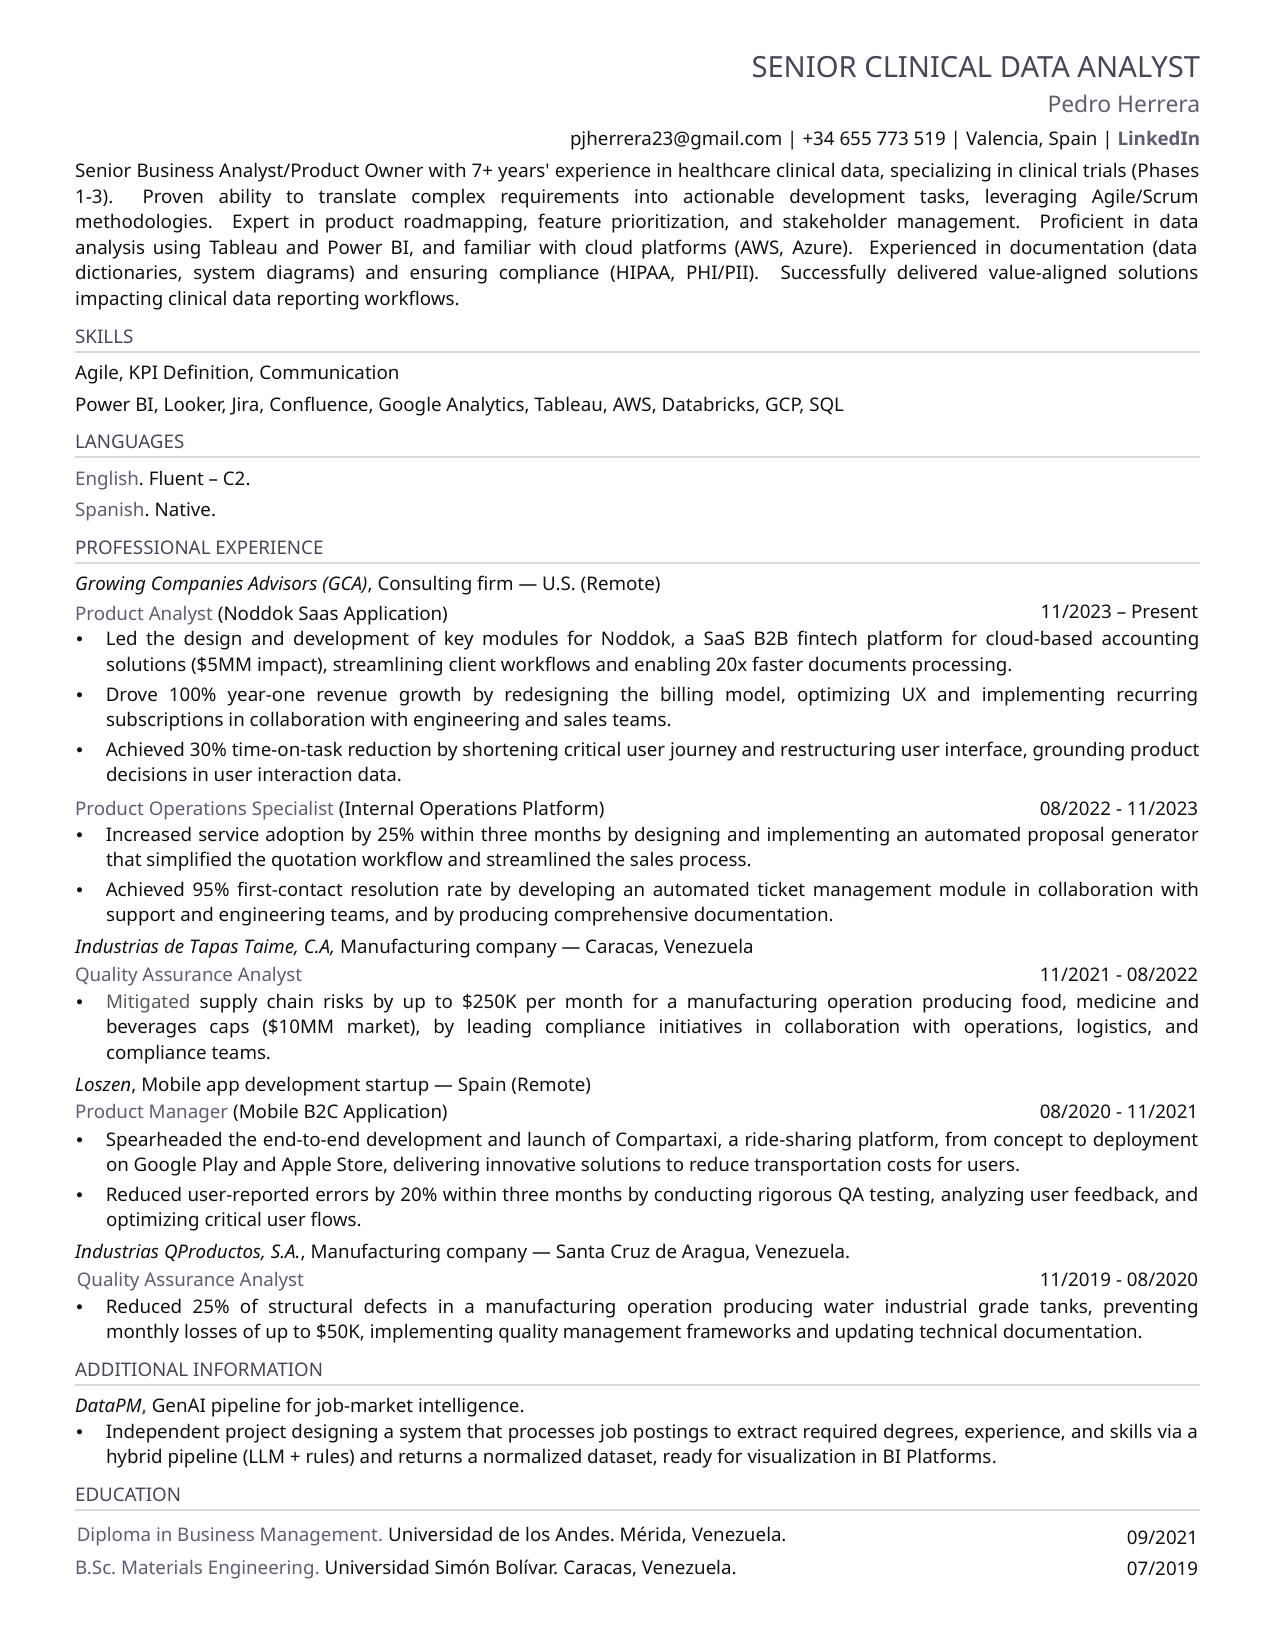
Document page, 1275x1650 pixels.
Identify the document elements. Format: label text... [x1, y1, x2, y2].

table_header 09/2021 [873, 1518, 1198, 1549]
text Industrias QProductos, S.A., Manufacturing company — Santa Cruz de Aragua, Venezuela. [75, 1238, 1200, 1264]
list Reduced user-reported errors by 20% within three months by conducting rigorous QA testing, analyzing user feedback, and optimizing critical user flows. [76, 1181, 1200, 1232]
text Senior Business Analyst/Product Owner with 7+ years' experience in healthcare clinical data, specializing in clinical trials (Phases 1-3). Proven ability to translate complex requirements into actionable development tasks, leveraging Agile/Scrum methodologies. Expert in product roadmapping, feature prioritization, and stakeholder management. Proficient in data analysis using Tableau and Power BI, and familiar with cloud platforms (AWS, Azure). Experienced in documentation (data dictionaries, system diagrams) and ensuring compliance (HIPAA, PHI/PII). Successfully delivered value-aligned solutions impacting clinical data reporting workflows. [75, 157, 1200, 311]
table_header Product Operations Specialist (Internal Operations Platform) [75, 791, 642, 821]
list Drove 100% year-one revenue growth by redesigning the billing model, optimizing UX and implementing recurring subscriptions in collaboration with engineering and sales teams. [76, 681, 1200, 732]
table_header 11/2019 - 08/2020 [642, 1264, 1198, 1293]
text DataPM, GenAI pipeline for job-market intelligence. [75, 1393, 1200, 1418]
text Agile, KPI Definition, Communication [75, 359, 1200, 384]
list Spearheaded the end-to-end development and launch of Compartaxi, a ride-sharing platform, from concept to deployment on Google Play and Apple Store, delivering innovative solutions to reduce transportation costs for users. [76, 1126, 1200, 1177]
subtitle Pedro Herrera [75, 88, 1200, 119]
subtitle SENIOR CLINICAL DATA ANALYST [75, 46, 1200, 86]
table_header 08/2020 - 11/2021 [642, 1097, 1198, 1126]
table_header Quality Assurance Analyst [75, 959, 642, 988]
list Reduced 25% of structural defects in a manufacturing operation producing water industrial grade tanks, preventing monthly losses of up to $50K, implementing quality management frameworks and updating technical documentation. [76, 1293, 1200, 1344]
subtitle PROFESSIONAL EXPERIENCE [75, 534, 1200, 562]
text Industrias de Tapas Taime, C.A, Manufacturing company — Caracas, Venezuela [75, 933, 1200, 959]
table_cell 07/2019 [873, 1550, 1198, 1581]
subtitle ADDITIONAL INFORMATION [75, 1357, 1200, 1384]
subtitle LANGUAGES [75, 429, 1200, 456]
table_header 08/2022 - 11/2023 [642, 791, 1198, 821]
table_header Product Analyst (Noddok Saas Application) [75, 596, 642, 626]
table_header Quality Assurance Analyst [75, 1264, 642, 1293]
subtitle SKILLS [75, 323, 1200, 351]
subtitle EDUCATION [75, 1482, 1200, 1509]
list Mitigated supply chain risks by up to $250K per month for a manufacturing operation producing food, medicine and beverages caps ($10MM market), by leading compliance initiatives in collaboration with operations, logistics, and compliance teams. [76, 988, 1200, 1065]
text English. Fluent – C2. [75, 465, 1200, 490]
list Independent project designing a system that processes job postings to extract required degrees, experience, and skills via a hybrid pipeline (LLM + rules) and returns a normalized dataset, ready for visualization in BI Platforms. [76, 1418, 1200, 1469]
text Growing Companies Advisors (GCA), Consulting firm — U.S. (Remote) [75, 571, 1200, 596]
list Achieved 30% time-on-task reduction by shortening critical user journey and restructuring user interface, grounding product decisions in user interaction data. [76, 736, 1200, 787]
table_header 11/2023 – Present [642, 596, 1198, 626]
table_cell B.Sc. Materials Engineering. Universidad Simón Bolívar. Caracas, Venezuela. [75, 1550, 873, 1581]
table_header 11/2021 - 08/2022 [642, 959, 1198, 988]
list Led the design and development of key modules for Noddok, a SaaS B2B fintech platform for cloud-based accounting solutions ($5MM impact), streamlining client workflows and enabling 20x faster documents processing. [76, 626, 1200, 677]
table_header Product Manager (Mobile B2C Application) [75, 1097, 642, 1126]
text pjherrera23@gmail.com | +34 655 773 519 | Valencia, Spain | LinkedIn [75, 126, 1200, 151]
text Spanish. Native. [75, 497, 1200, 522]
text Loszen, Mobile app development startup — Spain (Remote) [75, 1071, 1200, 1097]
table_header Diploma in Business Management. Universidad de los Andes. Mérida, Venezuela. [75, 1518, 873, 1549]
list Achieved 95% first-contact resolution rate by developing an automated ticket management module in collaboration with support and engineering teams, and by producing comprehensive documentation. [76, 876, 1200, 927]
list Increased service adoption by 25% within three months by designing and implementing an automated proposal generator that simplified the quotation workflow and streamlined the sales process. [76, 821, 1200, 872]
text Power BI, Looker, Jira, Confluence, Google Analytics, Tableau, AWS, Databricks, GCP, SQL [75, 391, 1200, 416]
